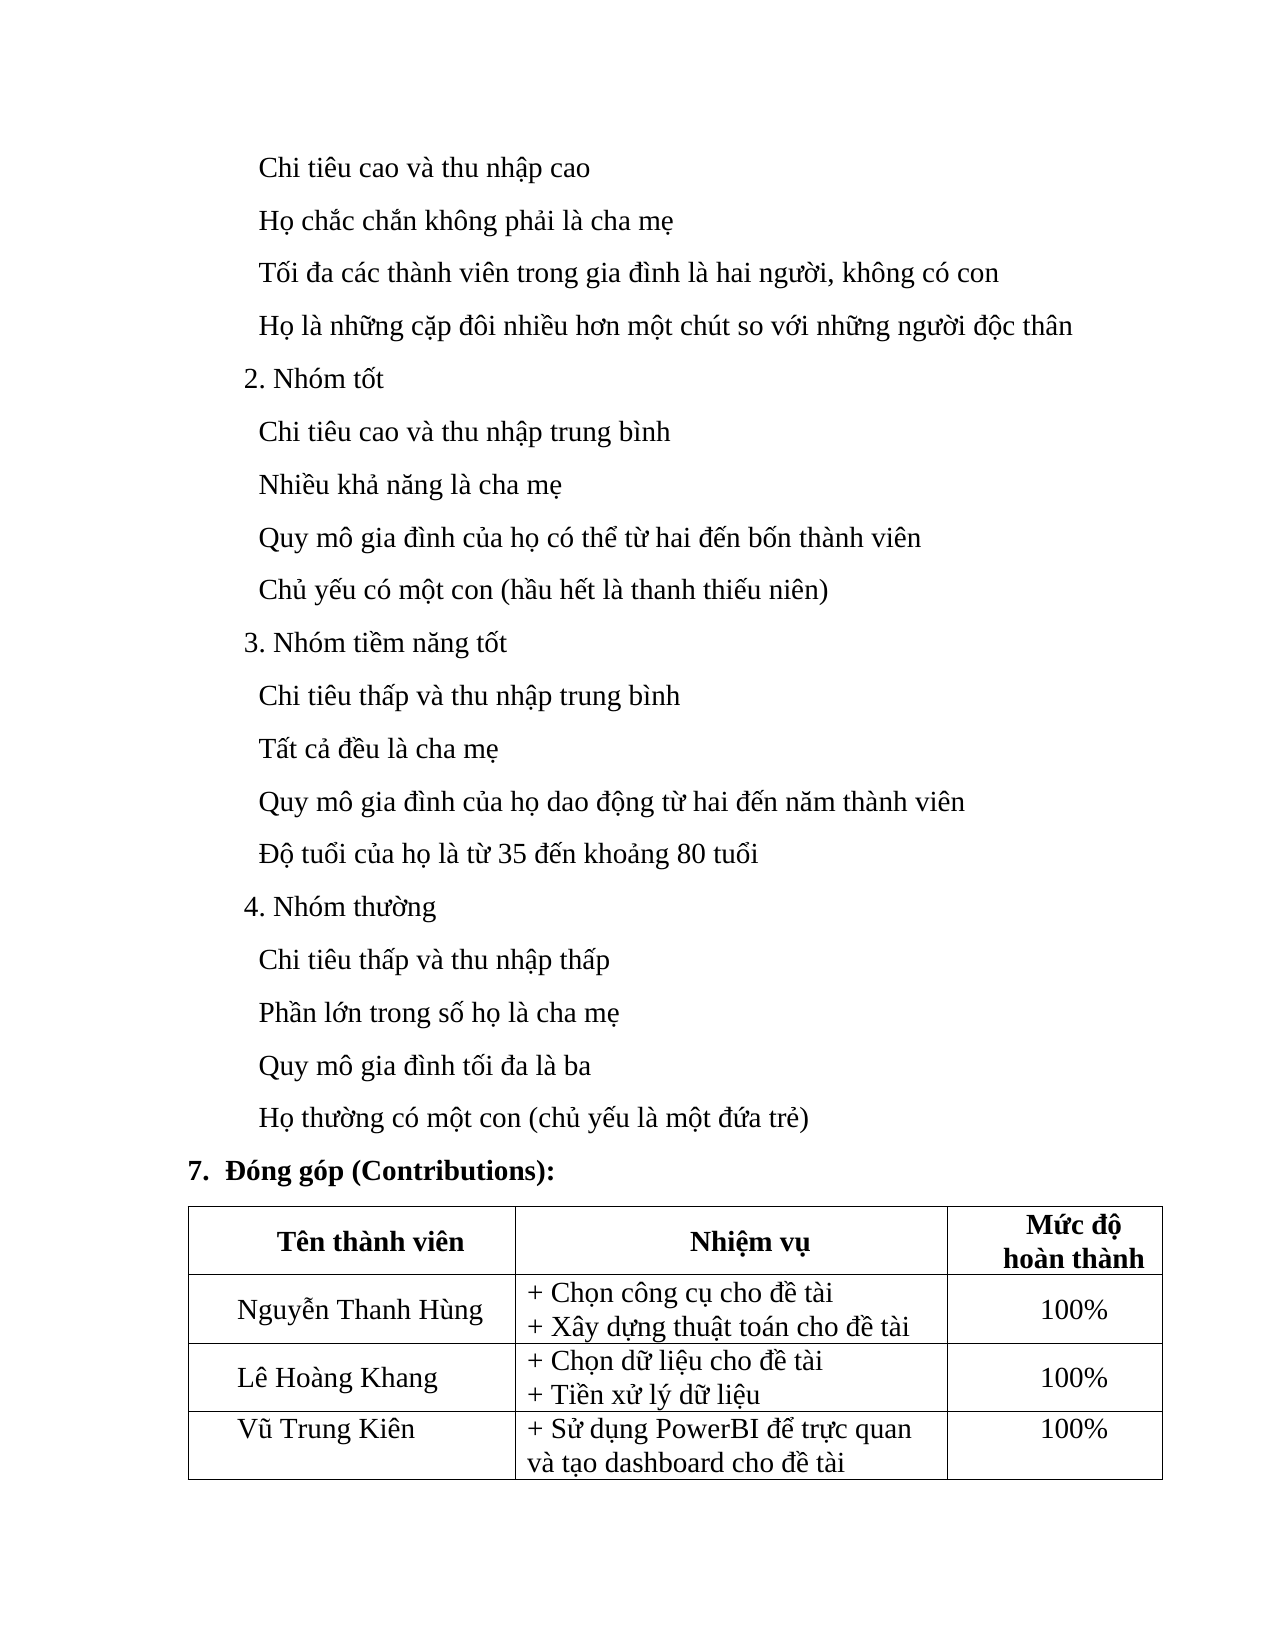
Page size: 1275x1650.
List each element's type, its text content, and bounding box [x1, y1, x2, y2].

text Họ là những cặp đôi nhiều hơn một chút so với những người độc thân [187, 308, 1125, 342]
text 4. Nhóm thường [187, 889, 1125, 923]
text Quy mô gia đình của họ có thể từ hai đến bốn thành viên [187, 520, 1125, 553]
table_cell 100% [948, 1344, 1162, 1411]
text Phần lớn trong số họ là cha mẹ [187, 995, 1125, 1028]
text Chi tiêu thấp và thu nhập thấp [187, 942, 1125, 976]
text Tối đa các thành viên trong gia đình là hai người, không có con [187, 256, 1125, 289]
text Tất cả đều là cha mẹ [187, 731, 1125, 764]
table_cell Lê Hoàng Khang [189, 1344, 515, 1411]
table_cell + Chọn công cụ cho đề tài + Xây dựng thuật toán cho đề tài [516, 1275, 947, 1342]
table_cell 100% [948, 1275, 1162, 1342]
text Chi tiêu cao và thu nhập cao [187, 150, 1125, 183]
table_header Tên thành viên [189, 1207, 515, 1274]
table_cell + Chọn dữ liệu cho đề tài + Tiền xử lý dữ liệu [516, 1344, 947, 1411]
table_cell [516, 1412, 947, 1479]
text Chủ yếu có một con (hầu hết là thanh thiếu niên) [187, 572, 1125, 606]
text Họ thường có một con (chủ yếu là một đứa trẻ) [187, 1101, 1125, 1134]
text Quy mô gia đình của họ dao động từ hai đến năm thành viên [187, 784, 1125, 817]
table_header Mức độ hoàn thành [948, 1207, 1162, 1274]
table_header Nhiệm vụ [516, 1207, 947, 1274]
text 2. Nhóm tốt [187, 361, 1125, 395]
text Độ tuổi của họ là từ 35 đến khoảng 80 tuổi [187, 837, 1125, 870]
table_cell 100% [948, 1412, 1162, 1479]
text Họ chắc chắn không phải là cha mẹ [187, 203, 1125, 236]
text Quy mô gia đình tối đa là ba [187, 1048, 1125, 1081]
text Chi tiêu thấp và thu nhập trung bình [187, 678, 1125, 712]
list Đóng góp (Contributions): [187, 1153, 1125, 1187]
table_cell Nguyễn Thanh Hùng [189, 1275, 515, 1342]
text Chi tiêu cao và thu nhập trung bình [187, 414, 1125, 448]
table_cell Vũ Trung Kiên [189, 1412, 515, 1479]
text 3. Nhóm tiềm năng tốt [187, 625, 1125, 659]
text Nhiều khả năng là cha mẹ [187, 467, 1125, 500]
